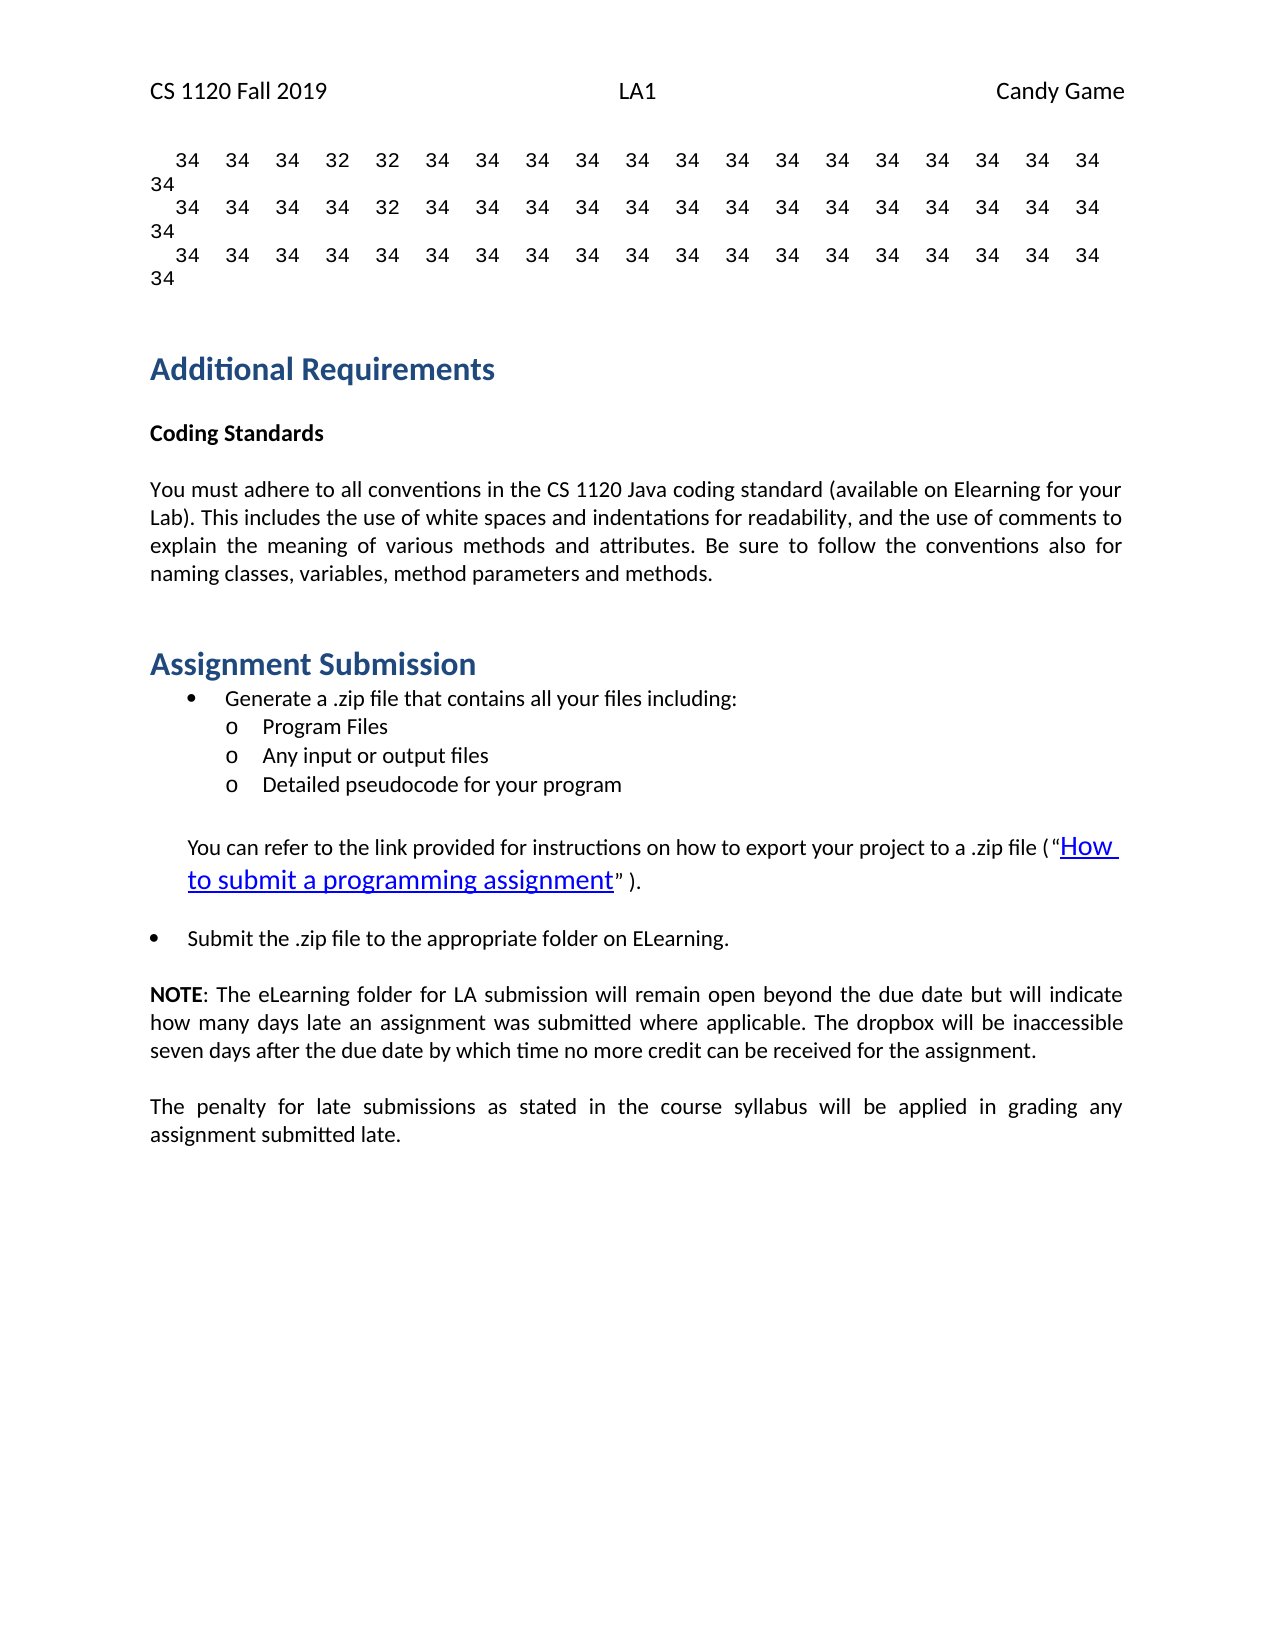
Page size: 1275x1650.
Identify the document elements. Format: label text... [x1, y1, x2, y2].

text Coding Standards [150, 418, 1125, 447]
list Any input or output files [225, 741, 1125, 770]
text You must adhere to all conventions in the CS 1120 Java coding standard (available on Elearning for your Lab). This includes the use of white spaces and indentations for readability, and the use of comments to explain the meaning of various methods and attributes. Be sure to follow the conventions also for naming classes, variables, method parameters and methods. [150, 475, 1125, 587]
text 34 34 34 32 32 34 34 34 34 34 34 34 34 34 34 34 34 34 34 34 [150, 150, 1125, 197]
text NOTE: The eLearning folder for LA submission will remain open beyond the due date but will indicate how many days late an assignment was submitted where applicable. The dropbox will be inaccessible seven days after the due date by which time no more credit can be received for the assignment. [150, 980, 1125, 1064]
text 34 34 34 34 34 34 34 34 34 34 34 34 34 34 34 34 34 34 34 34 [150, 244, 1125, 292]
text Assignment Submission [150, 643, 1125, 684]
list Program Files [225, 712, 1125, 741]
list Detailed pseudocode for your program [225, 770, 1125, 799]
text The penalty for late submissions as stated in the course syllabus will be applied in grading any assignment submitted late. [150, 1092, 1125, 1148]
text 34 34 34 34 32 34 34 34 34 34 34 34 34 34 34 34 34 34 34 34 [150, 197, 1125, 244]
text Additional Requirements [150, 348, 1125, 389]
text You can refer to the link provided for instructions on how to export your project to a .zip file (“How to submit a programming assignment” ). [187, 828, 1125, 896]
list Generate a .zip file that contains all your files including: [187, 684, 1125, 712]
list Submit the .zip file to the appropriate folder on ELearning. [150, 924, 1125, 952]
